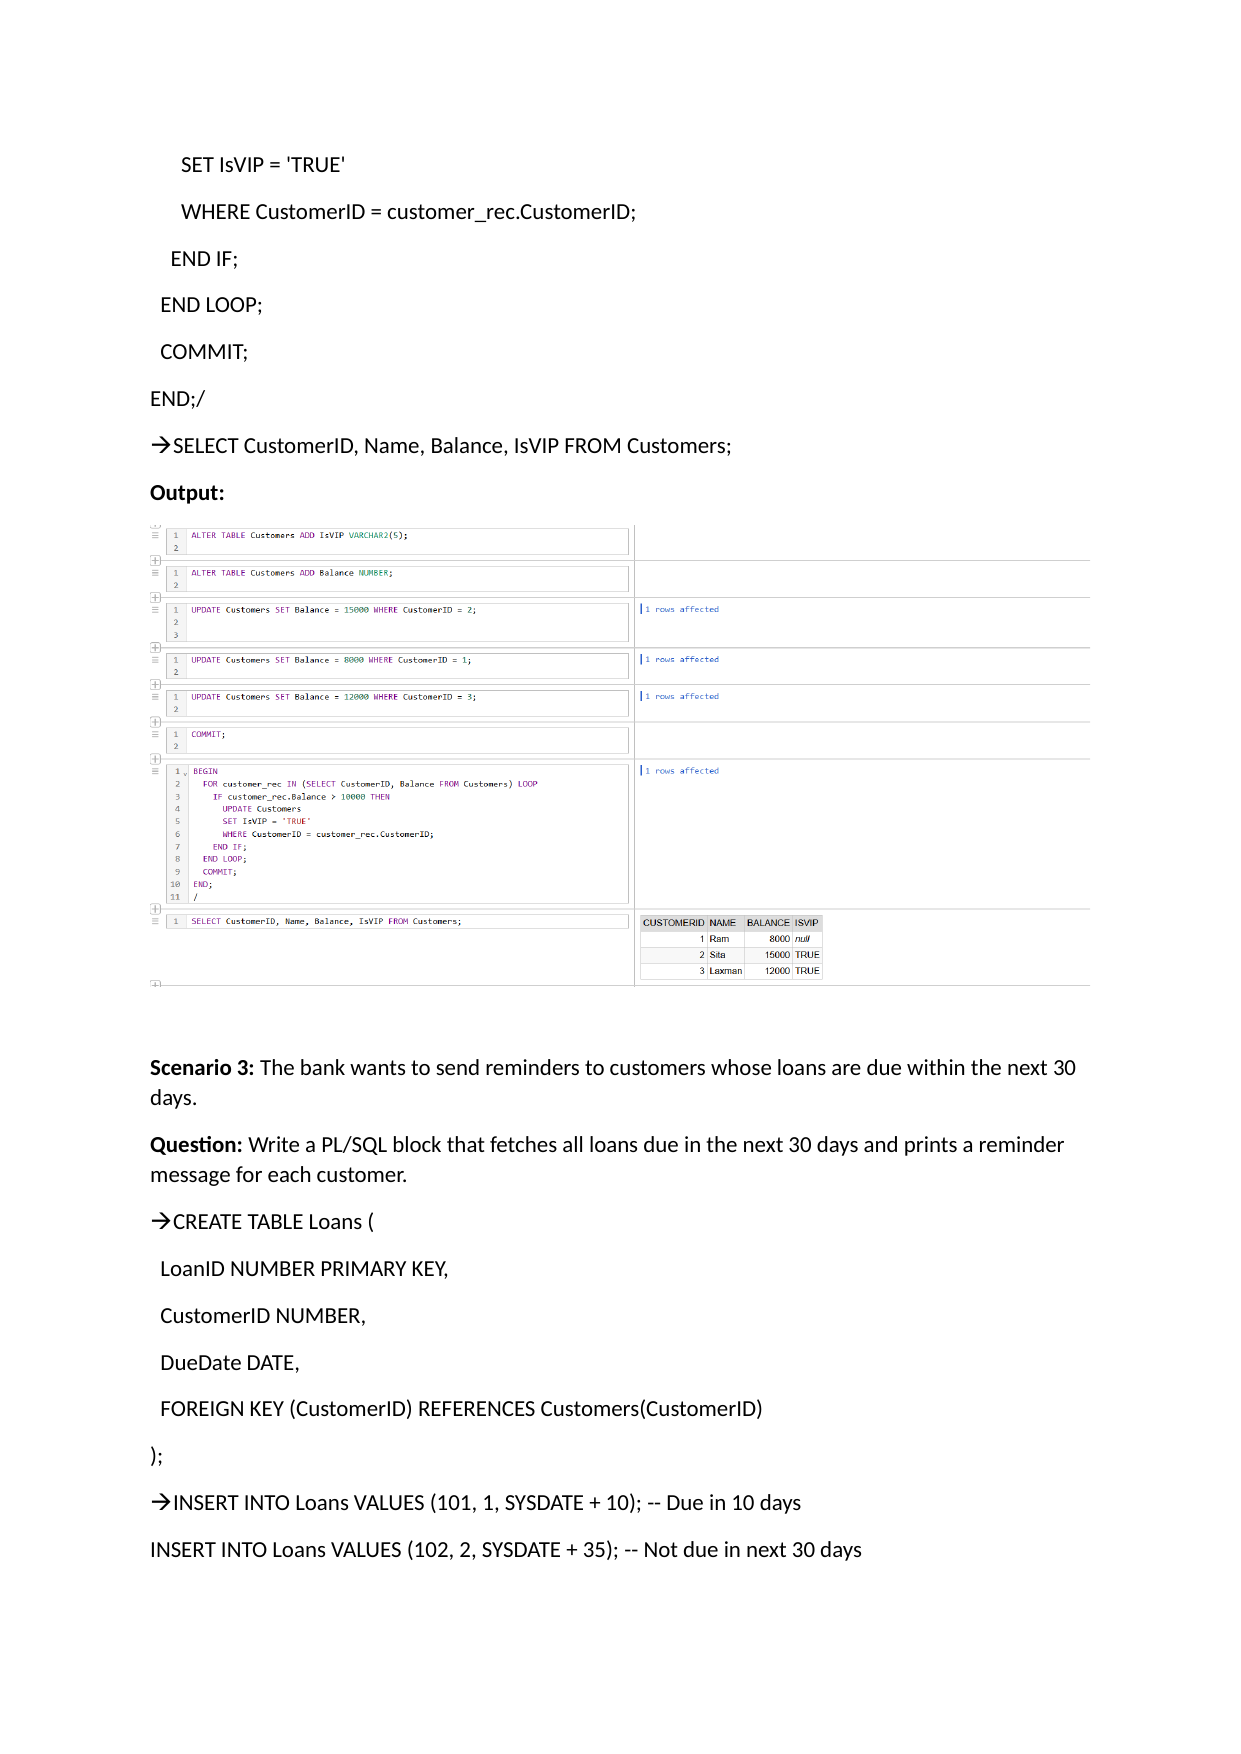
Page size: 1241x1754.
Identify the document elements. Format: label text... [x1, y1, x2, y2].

text INSERT INTO Loans VALUES (101, 1, SYSDATE + 10); -- Due in 10 days [150, 1488, 1090, 1516]
picture [150, 525, 1091, 987]
text CustomerID NUMBER, [150, 1301, 1090, 1329]
text SELECT CustomerID, Name, Balance, IsVIP FROM Customers; [150, 431, 1090, 459]
text WHERE CustomerID = customer_rec.CustomerID; [150, 197, 1090, 225]
text INSERT INTO Loans VALUES (102, 2, SYSDATE + 35); -- Not due in next 30 days [150, 1535, 1090, 1563]
text FOREIGN KEY (CustomerID) REFERENCES Customers(CustomerID) [150, 1394, 1090, 1422]
text END IF; [150, 244, 1090, 272]
text SET IsVIP = 'TRUE' [150, 150, 1090, 178]
text Output: [150, 478, 1090, 506]
text Scenario 3: The bank wants to send reminders to customers whose loans are due within the next 30 days. [150, 1053, 1090, 1111]
text END;/ [150, 384, 1090, 412]
text CREATE TABLE Loans ( [150, 1207, 1090, 1235]
text COMMIT; [150, 337, 1090, 366]
text ); [150, 1441, 1090, 1469]
text DueDate DATE, [150, 1348, 1090, 1376]
text LoanID NUMBER PRIMARY KEY, [150, 1254, 1090, 1282]
text Question: Write a PL/SQL block that fetches all loans due in the next 30 days and prints a reminder message for each customer. [150, 1130, 1090, 1188]
text END LOOP; [150, 291, 1090, 319]
